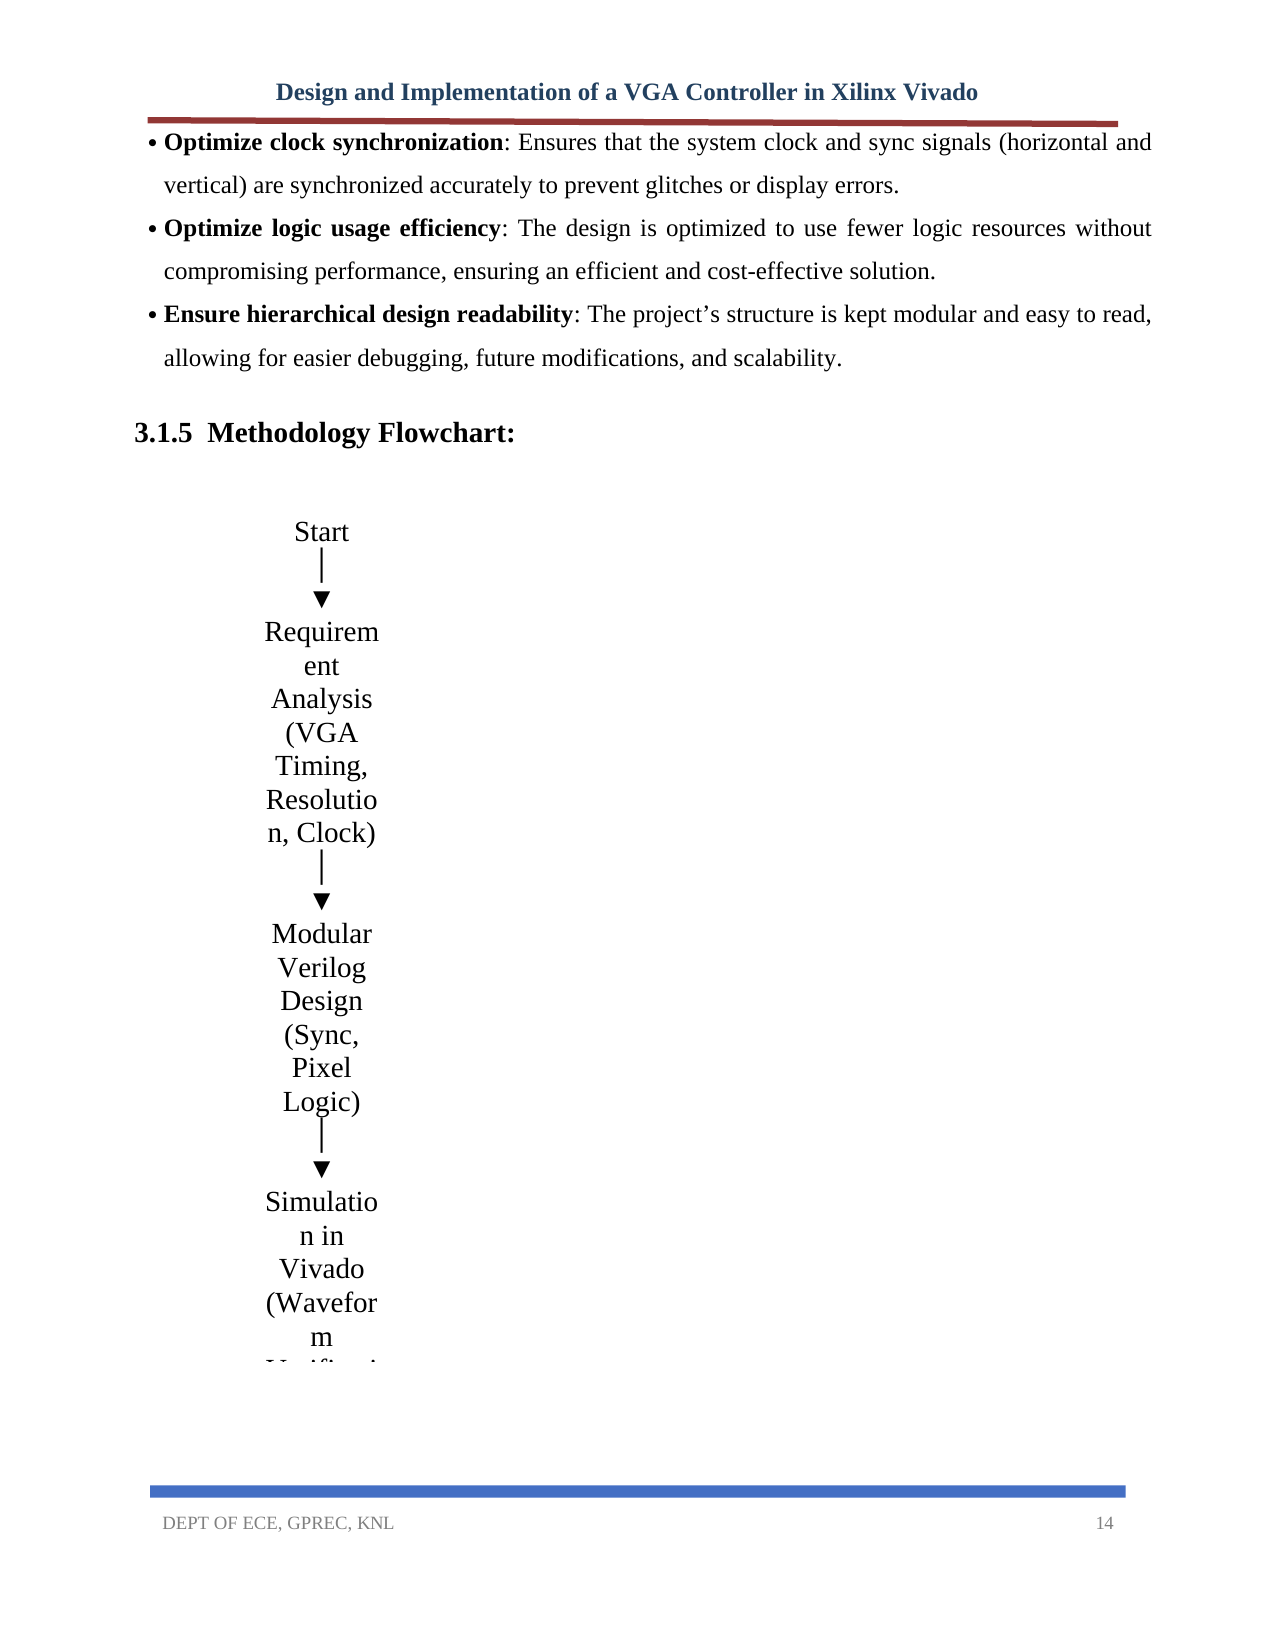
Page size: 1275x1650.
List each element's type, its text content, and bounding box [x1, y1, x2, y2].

list Optimize clock synchronization: Ensures that the system clock and sync signals (horizontal and vertical) are synchronized accurately to prevent glitches or display errors. [149, 127, 1153, 199]
list Optimize logic usage efficiency: The design is optimized to use fewer logic resources without compromising performance, ensuring an efficient and cost-effective solution. [149, 213, 1153, 285]
list Ensure hierarchical design readability: The project’s structure is kept modular and easy to read, allowing for easier debugging, future modifications, and scalability. [149, 299, 1153, 371]
text 3.1.5 Methodology Flowchart: [134, 415, 1153, 448]
